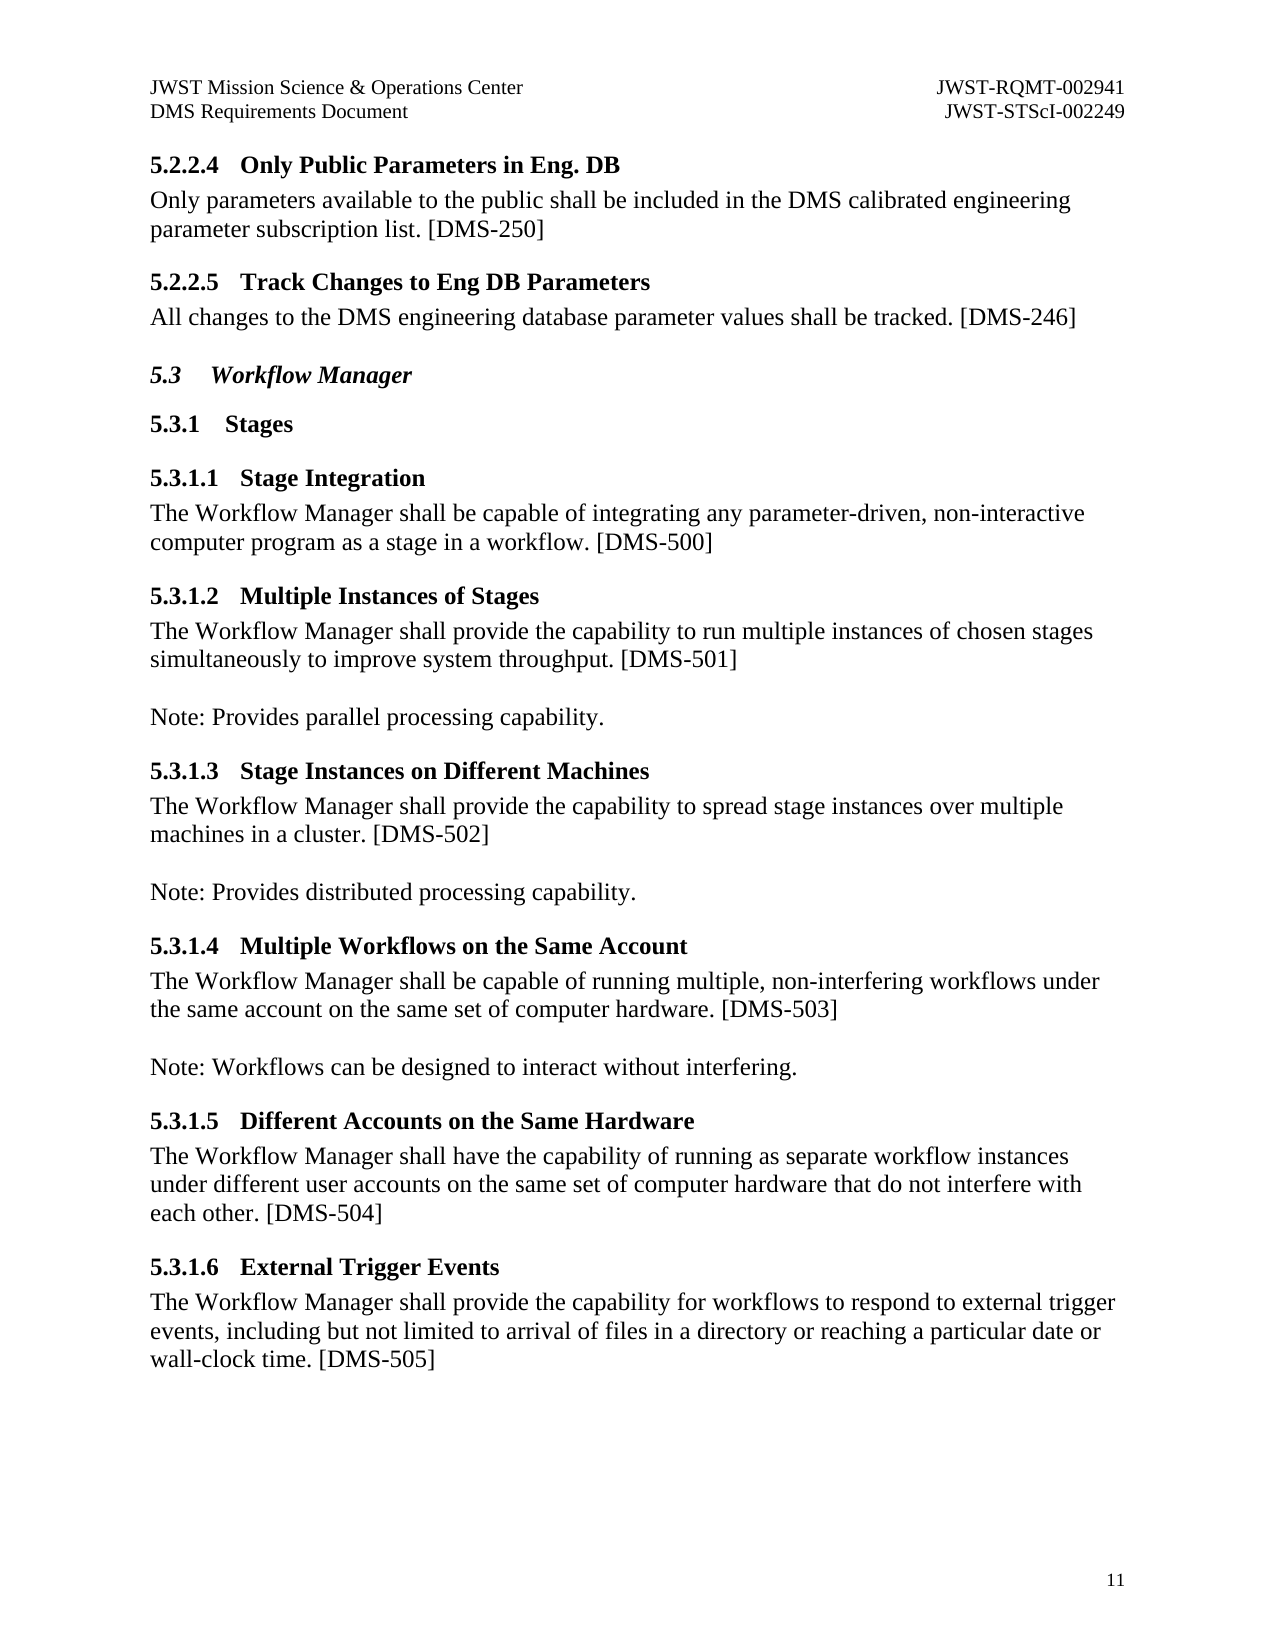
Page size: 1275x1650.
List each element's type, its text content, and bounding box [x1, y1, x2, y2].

text Only parameters available to the public shall be included in the DMS calibrated engineering parameter subscription list. [DMS-250] [150, 185, 1125, 242]
subtitle Workflow Manager [150, 360, 1125, 389]
text Note: Workflows can be designed to interact without interfering. [150, 1052, 1125, 1081]
text Note: Provides distributed processing capability. [150, 877, 1125, 906]
subtitle External Trigger Events [150, 1252, 1125, 1281]
subtitle Stage Instances on Different Machines [150, 756, 1125, 784]
subtitle Stages [150, 409, 1125, 438]
text The Workflow Manager shall have the capability of running as separate workflow instances under different user accounts on the same set of computer hardware that do not interfere with each other. [DMS-504] [150, 1141, 1125, 1227]
subtitle Track Changes to Eng DB Parameters [150, 267, 1125, 296]
text The Workflow Manager shall be capable of running multiple, non-interfering workflows under the same account on the same set of computer hardware. [DMS-503] [150, 966, 1125, 1023]
text The Workflow Manager shall provide the capability to run multiple instances of chosen stages simultaneously to improve system throughput. [DMS-501] [150, 616, 1125, 673]
subtitle Multiple Instances of Stages [150, 581, 1125, 609]
text The Workflow Manager shall be capable of integrating any parameter-driven, non-interactive computer program as a stage in a workflow. [DMS-500] [150, 498, 1125, 556]
text Note: Provides parallel processing capability. [150, 702, 1125, 731]
subtitle Different Accounts on the Same Hardware [150, 1106, 1125, 1134]
subtitle Only Public Parameters in Eng. DB [150, 150, 1125, 179]
text The Workflow Manager shall provide the capability for workflows to respond to external trigger events, including but not limited to arrival of files in a directory or reaching a particular date or wall-clock time. [DMS-505] [150, 1287, 1125, 1373]
text All changes to the DMS engineering database parameter values shall be tracked. [DMS-246] [150, 302, 1125, 331]
subtitle Multiple Workflows on the Same Account [150, 931, 1125, 959]
text The Workflow Manager shall provide the capability to spread stage instances over multiple machines in a cluster. [DMS-502] [150, 791, 1125, 848]
subtitle Stage Integration [150, 463, 1125, 492]
